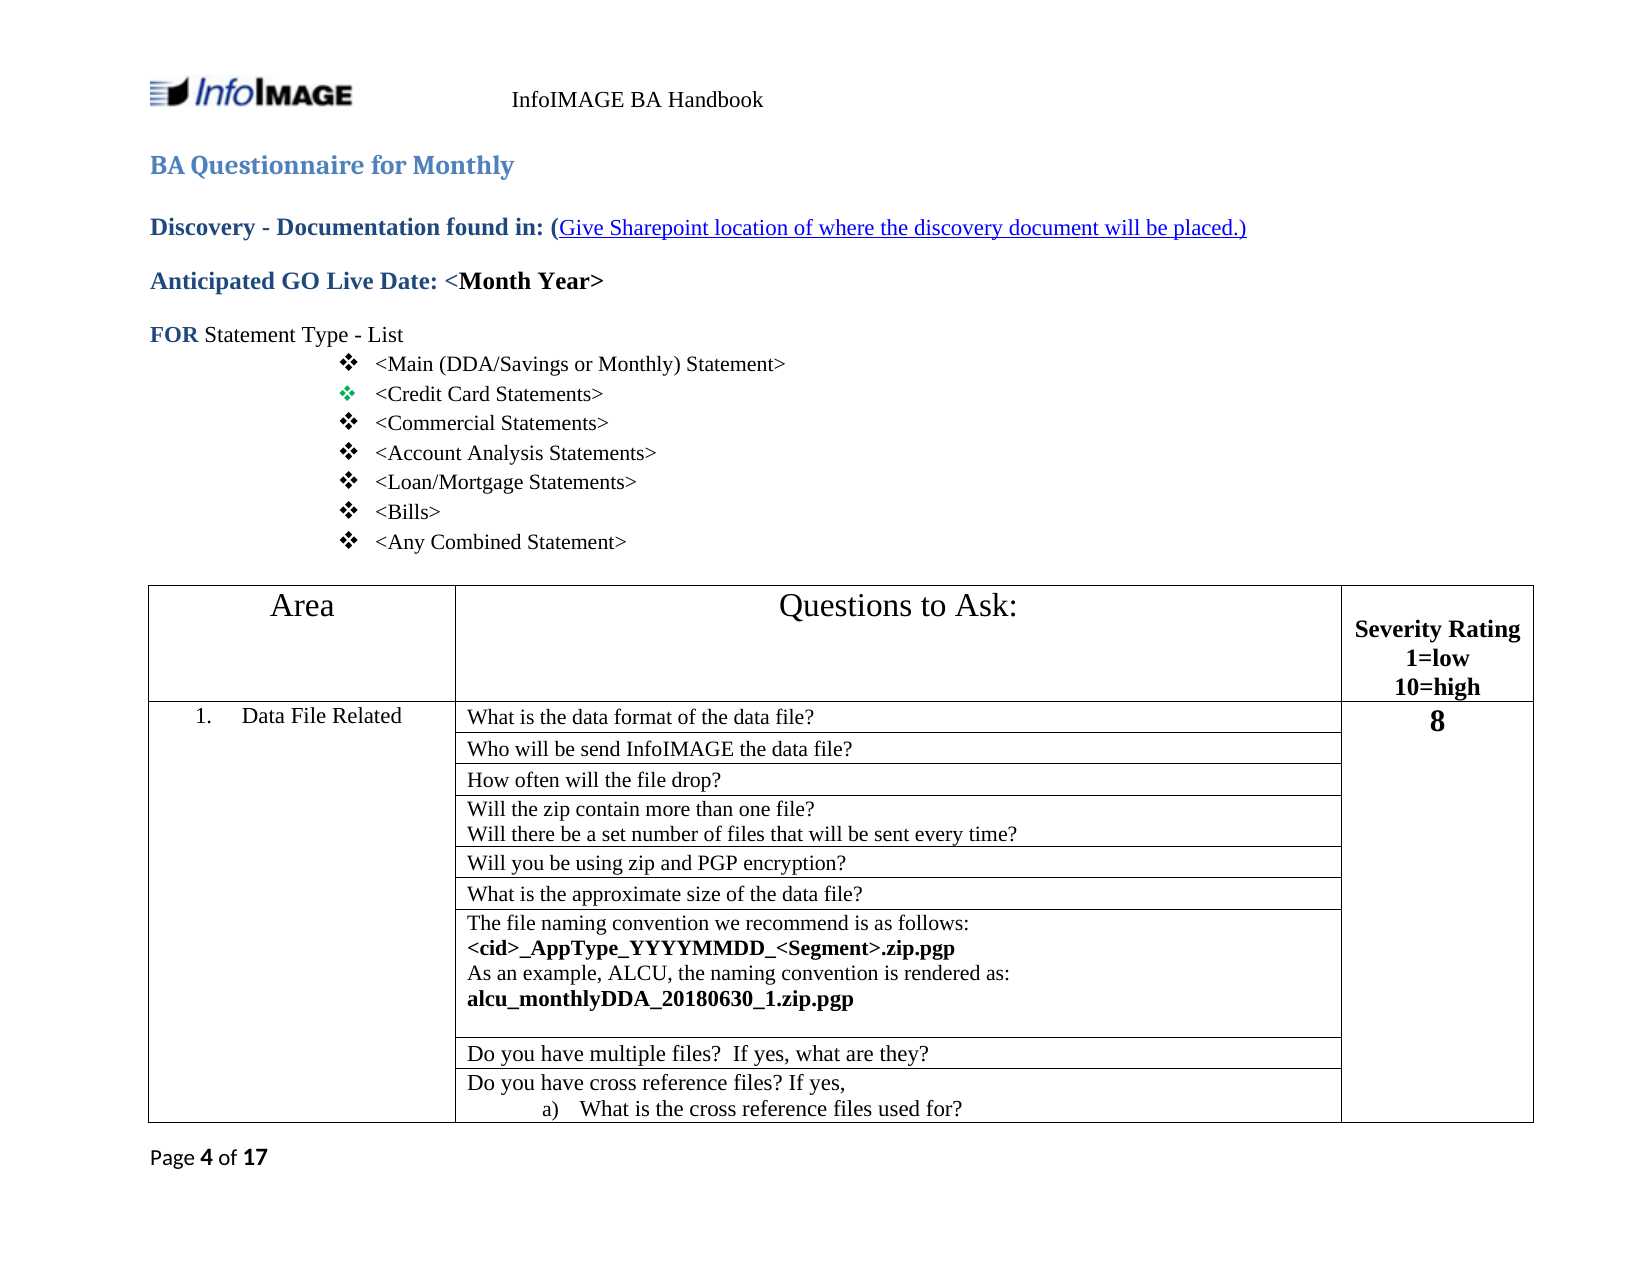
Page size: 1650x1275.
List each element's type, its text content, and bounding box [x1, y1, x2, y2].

table_cell Data File Related [149, 702, 455, 1122]
picture [150, 75, 354, 108]
table_cell 8 [1342, 702, 1533, 1122]
table_cell The file naming convention we recommend is as follows: <cid>_AppType_YYYYMMDD_<Segment>.zip.pgp As an example, ALCU, the naming convention is rendered as: alcu_monthlyDDA_20180630_1.zip.pgp [456, 910, 1341, 1037]
list <Account Analysis Statements> [337, 439, 1500, 465]
table_cell Will the zip contain more than one file? Will there be a set number of files that will be sent every time? [456, 796, 1341, 846]
list <Commercial Statements> [337, 410, 1500, 436]
text Anticipated GO Live Date: <Month Year> [150, 266, 1500, 295]
table_cell Who will be send InfoIMAGE the data file? [456, 733, 1341, 763]
list <Credit Card Statements> [337, 381, 1500, 406]
list <Main (DDA/Savings or Monthly) Statement> [337, 351, 1500, 377]
text Discovery - Documentation found in: (Give Sharepoint location of where the discovery document will be placed.) [150, 212, 1500, 241]
list <Loan/Mortgage Statements> [337, 469, 1500, 495]
table_cell Do you have multiple files? If yes, what are they? [456, 1038, 1341, 1068]
table_header Area [149, 586, 455, 701]
list <Bills> [337, 499, 1500, 525]
subtitle BA Questionnaire for Monthly [150, 150, 1500, 181]
table_cell How often will the file drop? [456, 764, 1341, 794]
table_cell What is the approximate size of the data file? [456, 878, 1341, 908]
table_cell What is the data format of the data file? [456, 702, 1341, 732]
table_cell Will you be using zip and PGP encryption? [456, 847, 1341, 877]
table_header Severity Rating 1=low 10=high [1342, 586, 1533, 701]
text For Statement Type - List [150, 321, 1500, 347]
list <Any Combined Statement> [337, 529, 1500, 554]
table_header Questions to Ask: [456, 586, 1341, 701]
